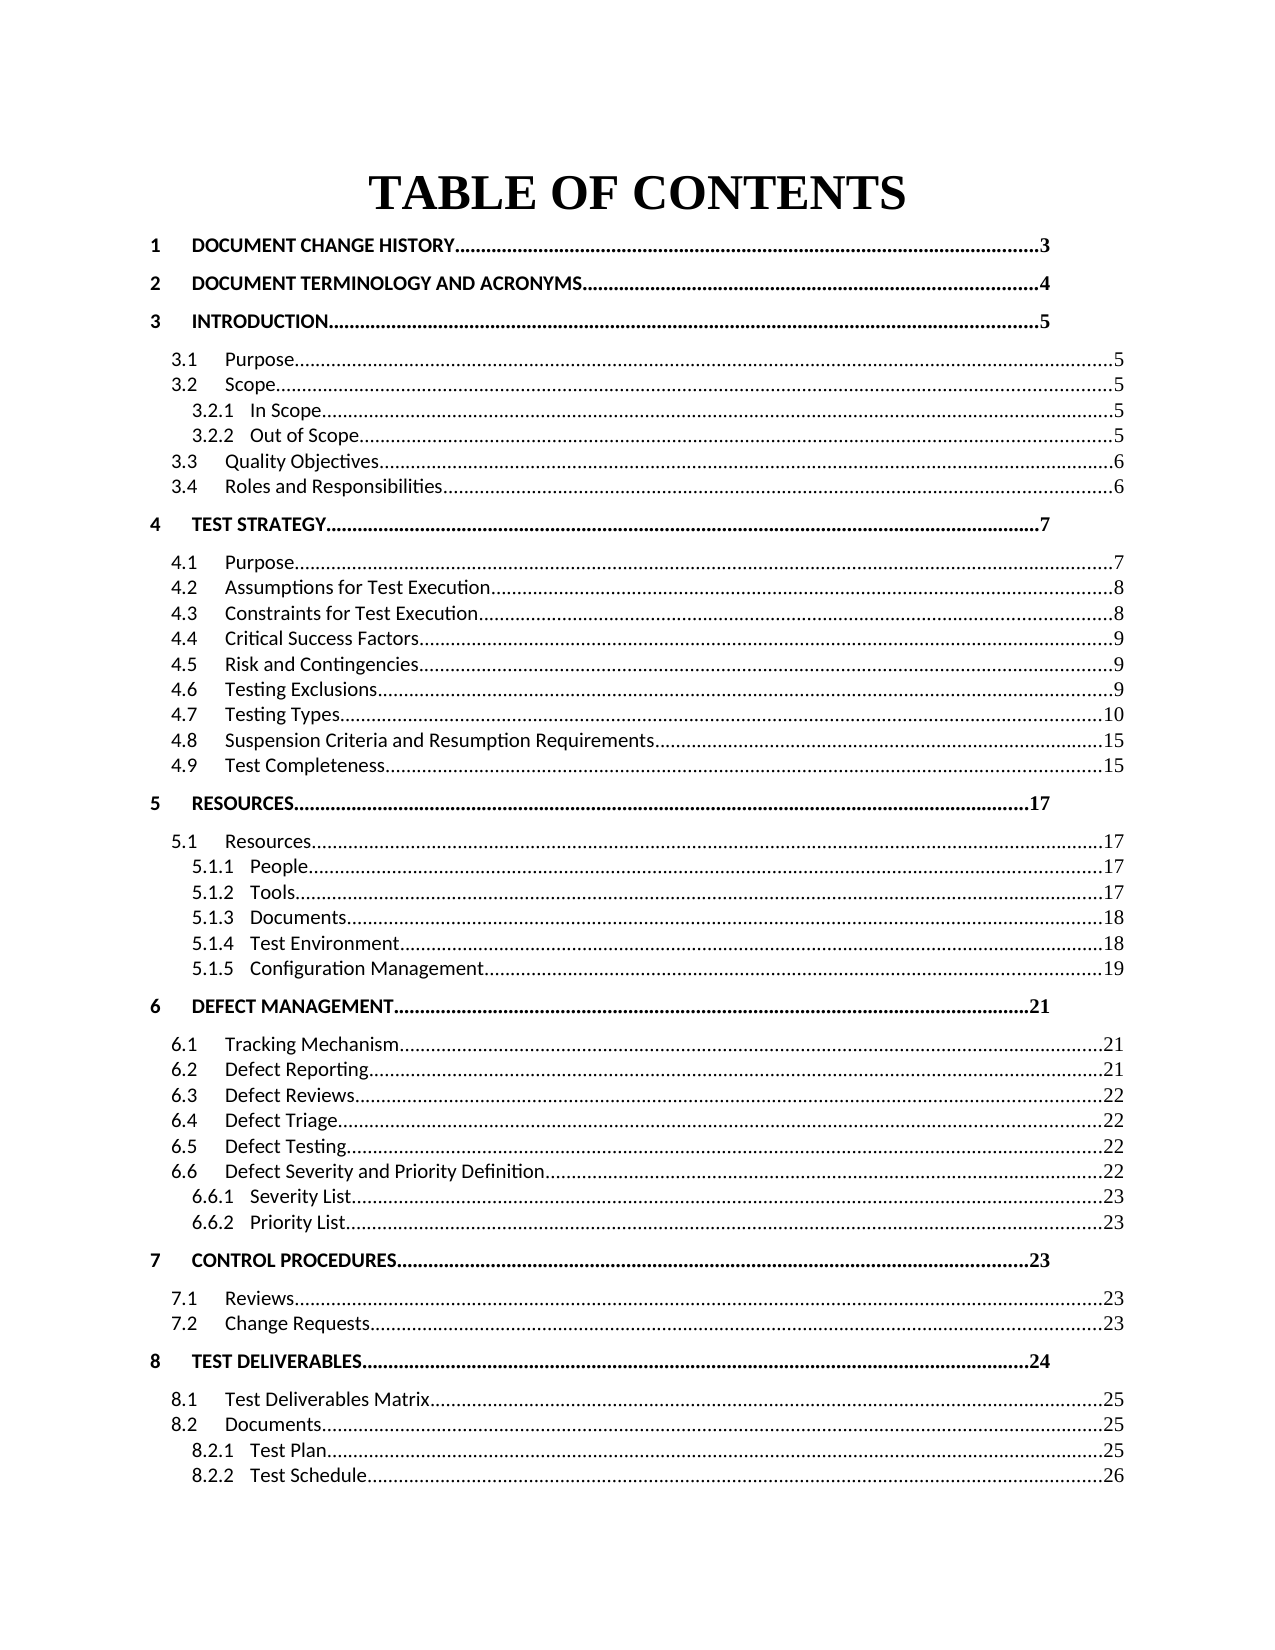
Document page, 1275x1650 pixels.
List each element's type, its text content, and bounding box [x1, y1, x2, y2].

text 7.1 Reviews 23 [171, 1285, 1125, 1310]
text 7.2 Change Requests 23 [171, 1310, 1125, 1336]
text 3.2 Scope 5 [171, 372, 1125, 397]
text 6 Defect Management 21 [150, 993, 1125, 1019]
text 3.4 Roles and Responsibilities 6 [171, 473, 1125, 499]
text 5.1.2 Tools 17 [192, 879, 1125, 904]
text 5.1.1 People 17 [192, 854, 1125, 879]
text 2 Document Terminology and Acronyms 4 [150, 270, 1125, 296]
text 4.9 Test Completeness 15 [171, 752, 1125, 778]
text 3 Introduction 5 [150, 308, 1125, 334]
text 4.8 Suspension Criteria and Resumption Requirements 15 [171, 727, 1125, 752]
text 8.2.1 Test Plan 25 [192, 1437, 1125, 1462]
text 4.6 Testing Exclusions 9 [171, 676, 1125, 702]
text 3.2.2 Out of Scope 5 [192, 422, 1125, 448]
text 8.2.2 Test Schedule 26 [192, 1462, 1125, 1488]
text 6.1 Tracking Mechanism 21 [171, 1031, 1125, 1057]
text 5.1.3 Documents 18 [192, 904, 1125, 930]
text 4.2 Assumptions for Test Execution 8 [171, 574, 1125, 600]
text 3.3 Quality Objectives 6 [171, 448, 1125, 473]
text 5.1 Resources 17 [171, 828, 1125, 854]
text 5.1.4 Test Environment 18 [192, 930, 1125, 955]
text 4.5 Risk and Contingencies 9 [171, 651, 1125, 676]
text 3.2.1 In Scope 5 [192, 397, 1125, 422]
text 5 Resources 17 [150, 790, 1125, 816]
text 6.3 Defect Reviews 22 [171, 1082, 1125, 1107]
text 6.2 Defect Reporting 21 [171, 1057, 1125, 1082]
text 4.7 Testing Types 10 [171, 702, 1125, 727]
text 3.1 Purpose 5 [171, 346, 1125, 372]
text 6.6 Defect Severity and Priority Definition 22 [171, 1158, 1125, 1184]
text 1 Document Change History 3 [150, 232, 1125, 258]
text 4.4 Critical Success Factors 9 [171, 625, 1125, 651]
text 5.1.5 Configuration Management 19 [192, 955, 1125, 981]
text 4 Test Strategy 7 [150, 511, 1125, 537]
text 7 Control Procedures 23 [150, 1247, 1125, 1272]
text 8.2 Documents 25 [171, 1412, 1125, 1437]
text 6.6.1 Severity List 23 [192, 1184, 1125, 1209]
text 8 Test Deliverables 24 [150, 1348, 1125, 1374]
text 8.1 Test Deliverables Matrix 25 [171, 1386, 1125, 1412]
text 4.3 Constraints for Test Execution 8 [171, 600, 1125, 625]
text 6.4 Defect Triage 22 [171, 1107, 1125, 1133]
text 6.6.2 Priority List 23 [192, 1209, 1125, 1234]
text 6.5 Defect Testing 22 [171, 1133, 1125, 1158]
text 4.1 Purpose 7 [171, 549, 1125, 574]
text TaBLE of CONTENTs [150, 162, 1125, 220]
